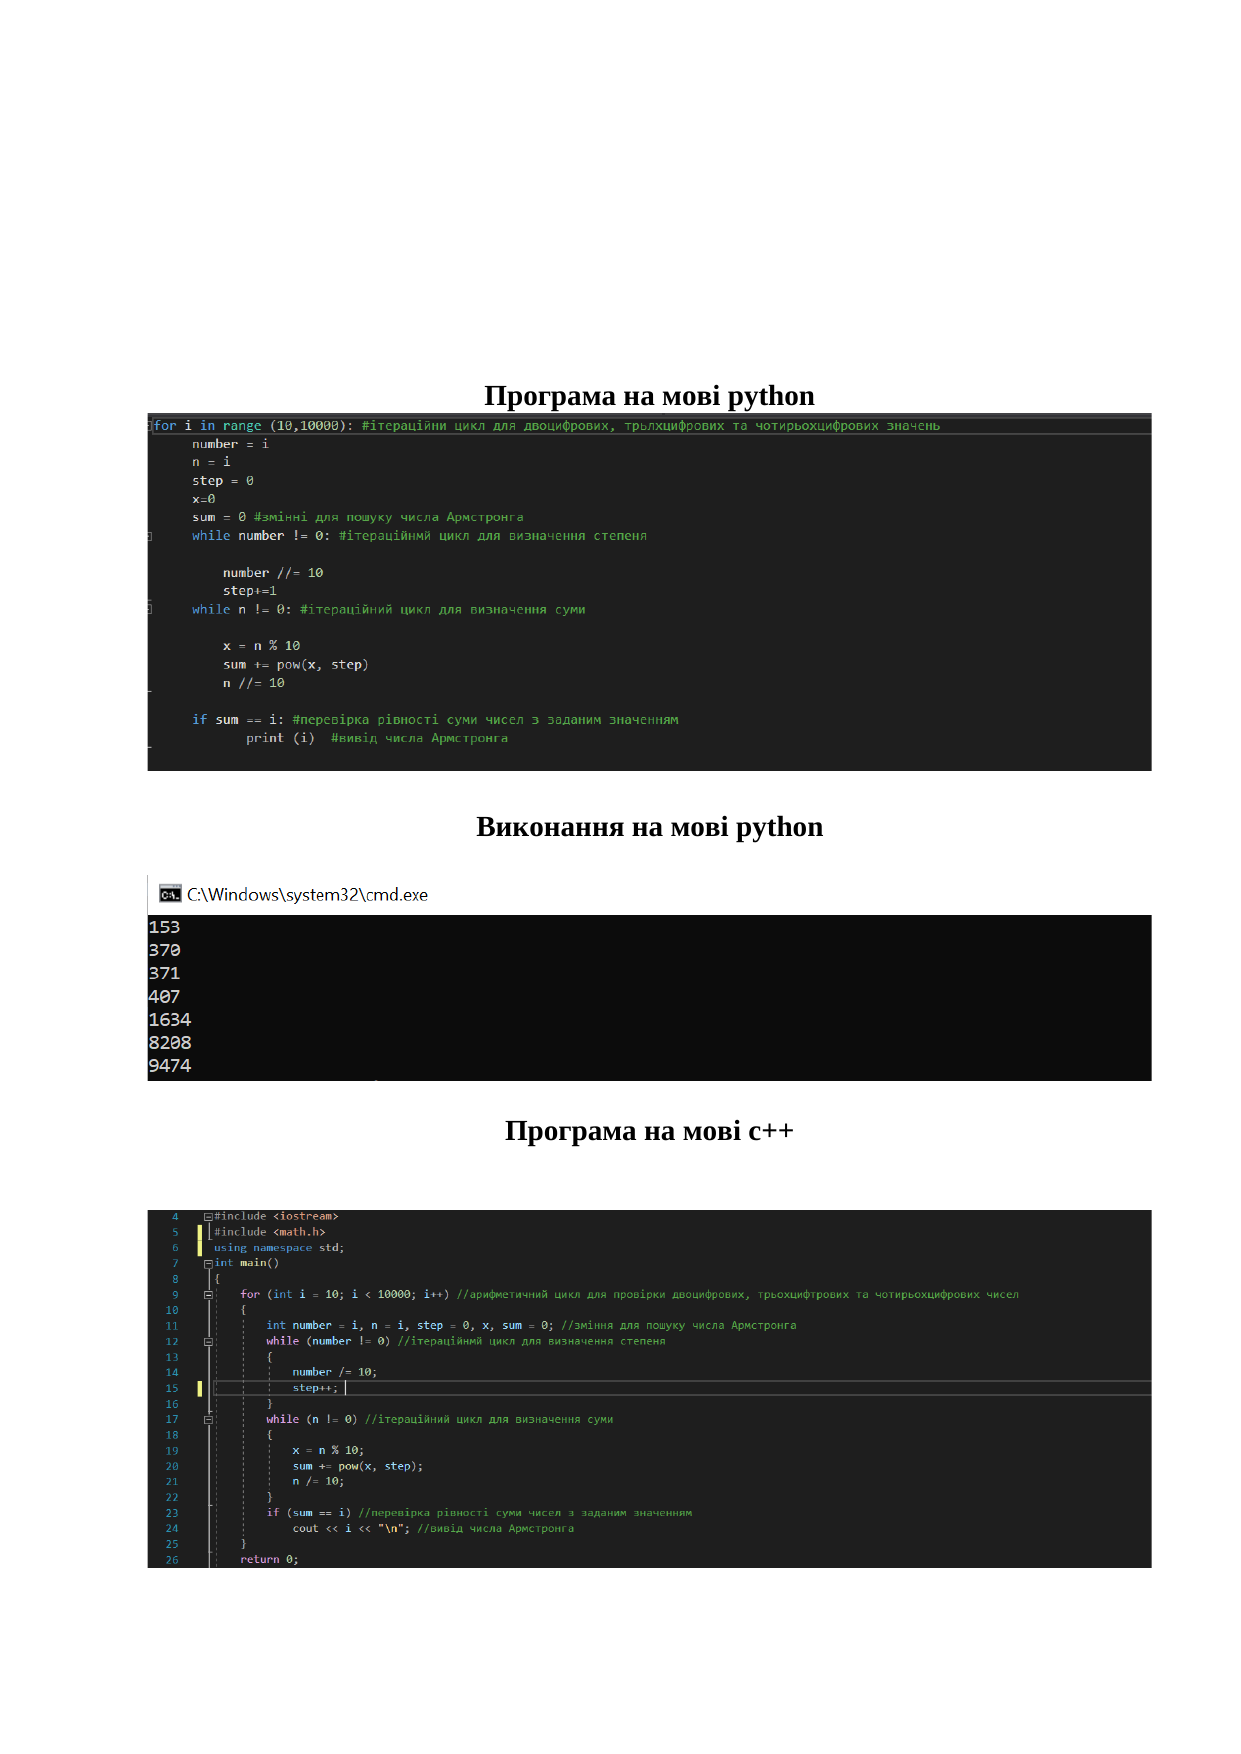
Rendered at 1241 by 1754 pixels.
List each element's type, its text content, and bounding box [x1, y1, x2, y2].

text Програма на мові python [148, 378, 1152, 411]
text Виконання на мові python [148, 809, 1152, 843]
picture [147, 875, 1152, 1081]
text Програма на мові с++ [148, 1113, 1152, 1147]
picture [147, 1210, 1152, 1568]
picture [147, 413, 1152, 771]
